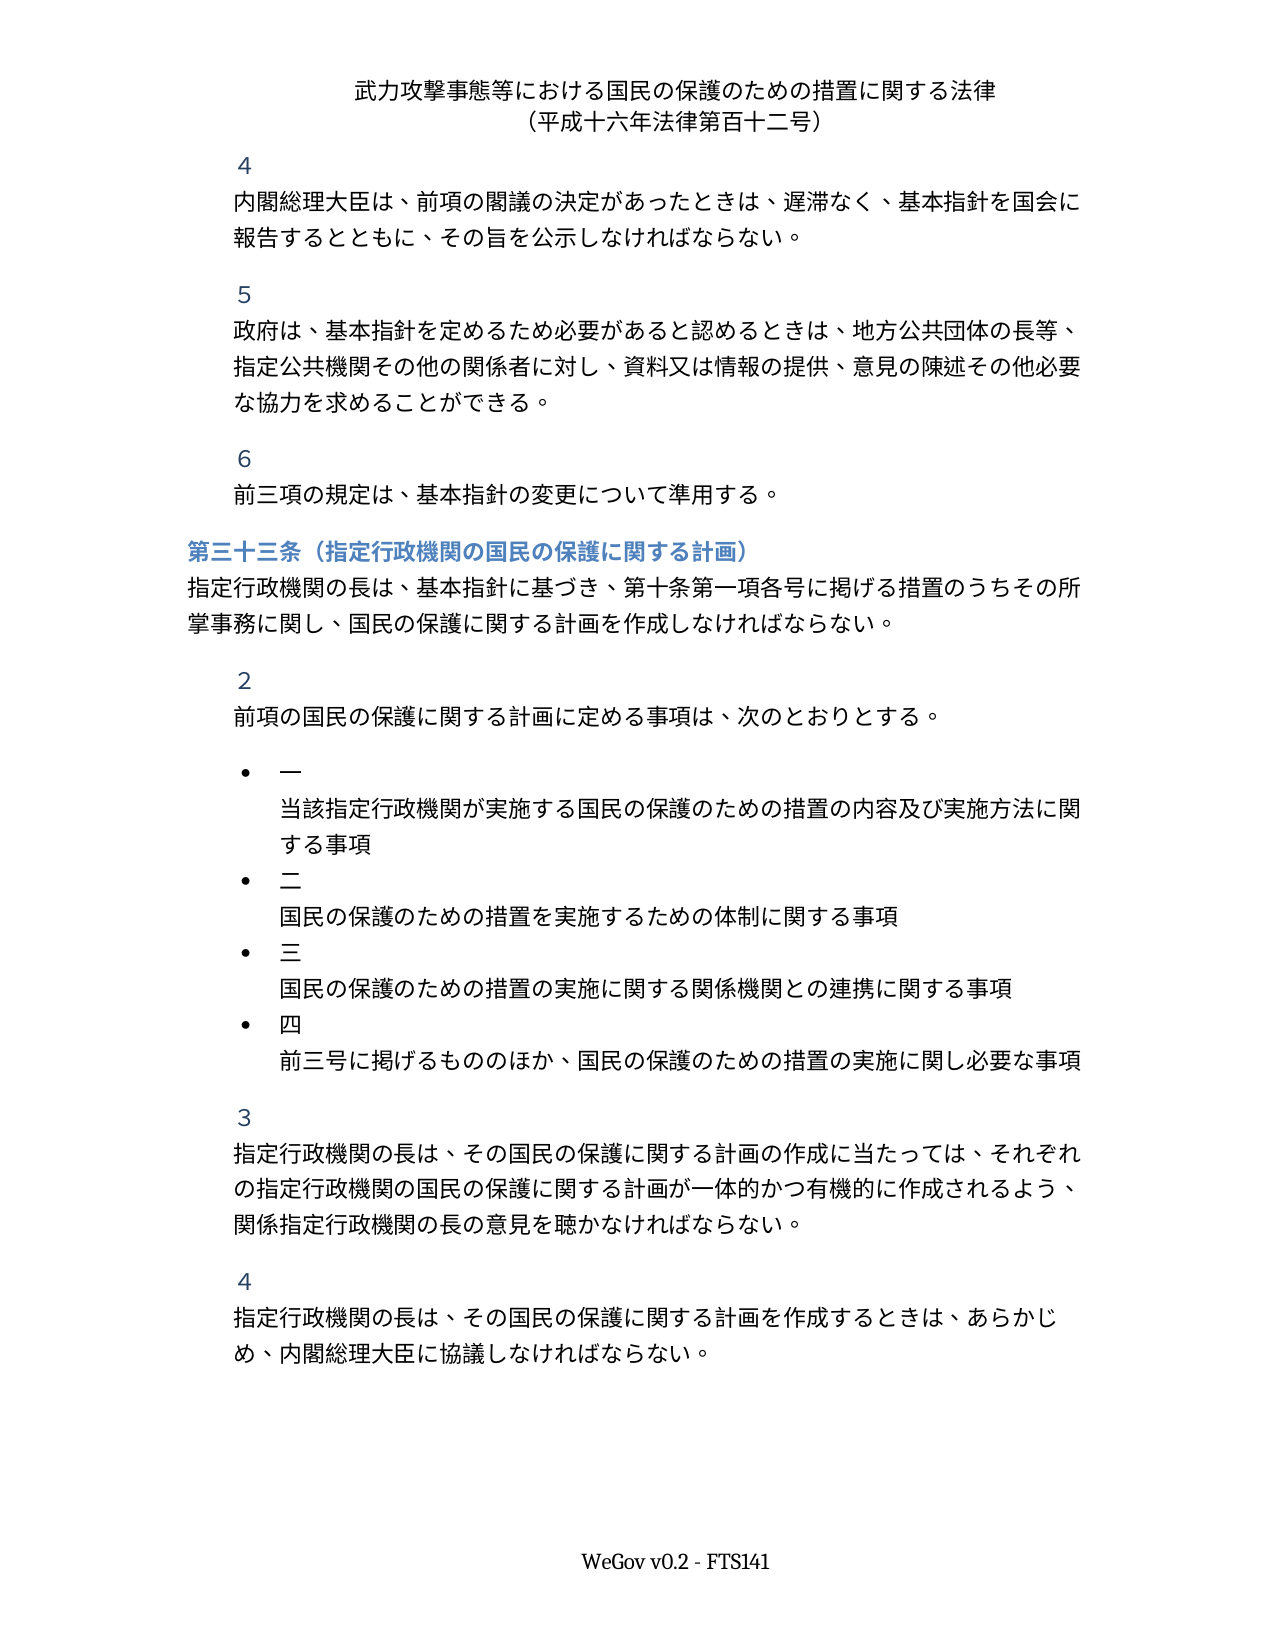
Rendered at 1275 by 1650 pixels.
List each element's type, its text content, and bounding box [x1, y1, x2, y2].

list 四 前三号に掲げるもののほか、国民の保護のための措置の実施に関し必要な事項 [242, 1009, 1087, 1076]
list 二 国民の保護のための措置を実施するための体制に関する事項 [242, 865, 1087, 932]
subtitle ４ [233, 150, 1087, 181]
subtitle ６ [233, 443, 1087, 474]
text 指定行政機関の長は、基本指針に基づき、第十条第一項各号に掲げる措置のうちその所掌事務に関し、国民の保護に関する計画を作成しなければならない。 [187, 572, 1087, 639]
list 三 国民の保護のための措置の実施に関する関係機関との連携に関する事項 [242, 937, 1087, 1004]
text 指定行政機関の長は、その国民の保護に関する計画を作成するときは、あらかじめ、内閣総理大臣に協議しなければならない。 [233, 1302, 1087, 1369]
text 政府は、基本指針を定めるため必要があると認めるときは、地方公共団体の長等、指定公共機関その他の関係者に対し、資料又は情報の提供、意見の陳述その他必要な協力を求めることができる。 [233, 314, 1087, 418]
subtitle ５ [233, 279, 1087, 310]
text 指定行政機関の長は、その国民の保護に関する計画の作成に当たっては、それぞれの指定行政機関の国民の保護に関する計画が一体的かつ有機的に作成されるよう、関係指定行政機関の長の意見を聴かなければならない。 [233, 1137, 1087, 1241]
list 一 当該指定行政機関が実施する国民の保護のための措置の内容及び実施方法に関する事項 [242, 757, 1087, 860]
text 前三項の規定は、基本指針の変更について準用する。 [233, 479, 1087, 510]
text 前項の国民の保護に関する計画に定める事項は、次のとおりとする。 [233, 701, 1087, 732]
subtitle ３ [233, 1102, 1087, 1133]
subtitle ２ [233, 664, 1087, 696]
text 内閣総理大臣は、前項の閣議の決定があったときは、遅滞なく、基本指針を国会に報告するとともに、その旨を公示しなければならない。 [233, 186, 1087, 253]
subtitle 第三十三条（指定行政機関の国民の保護に関する計画） [187, 536, 1087, 567]
subtitle ４ [233, 1266, 1087, 1297]
